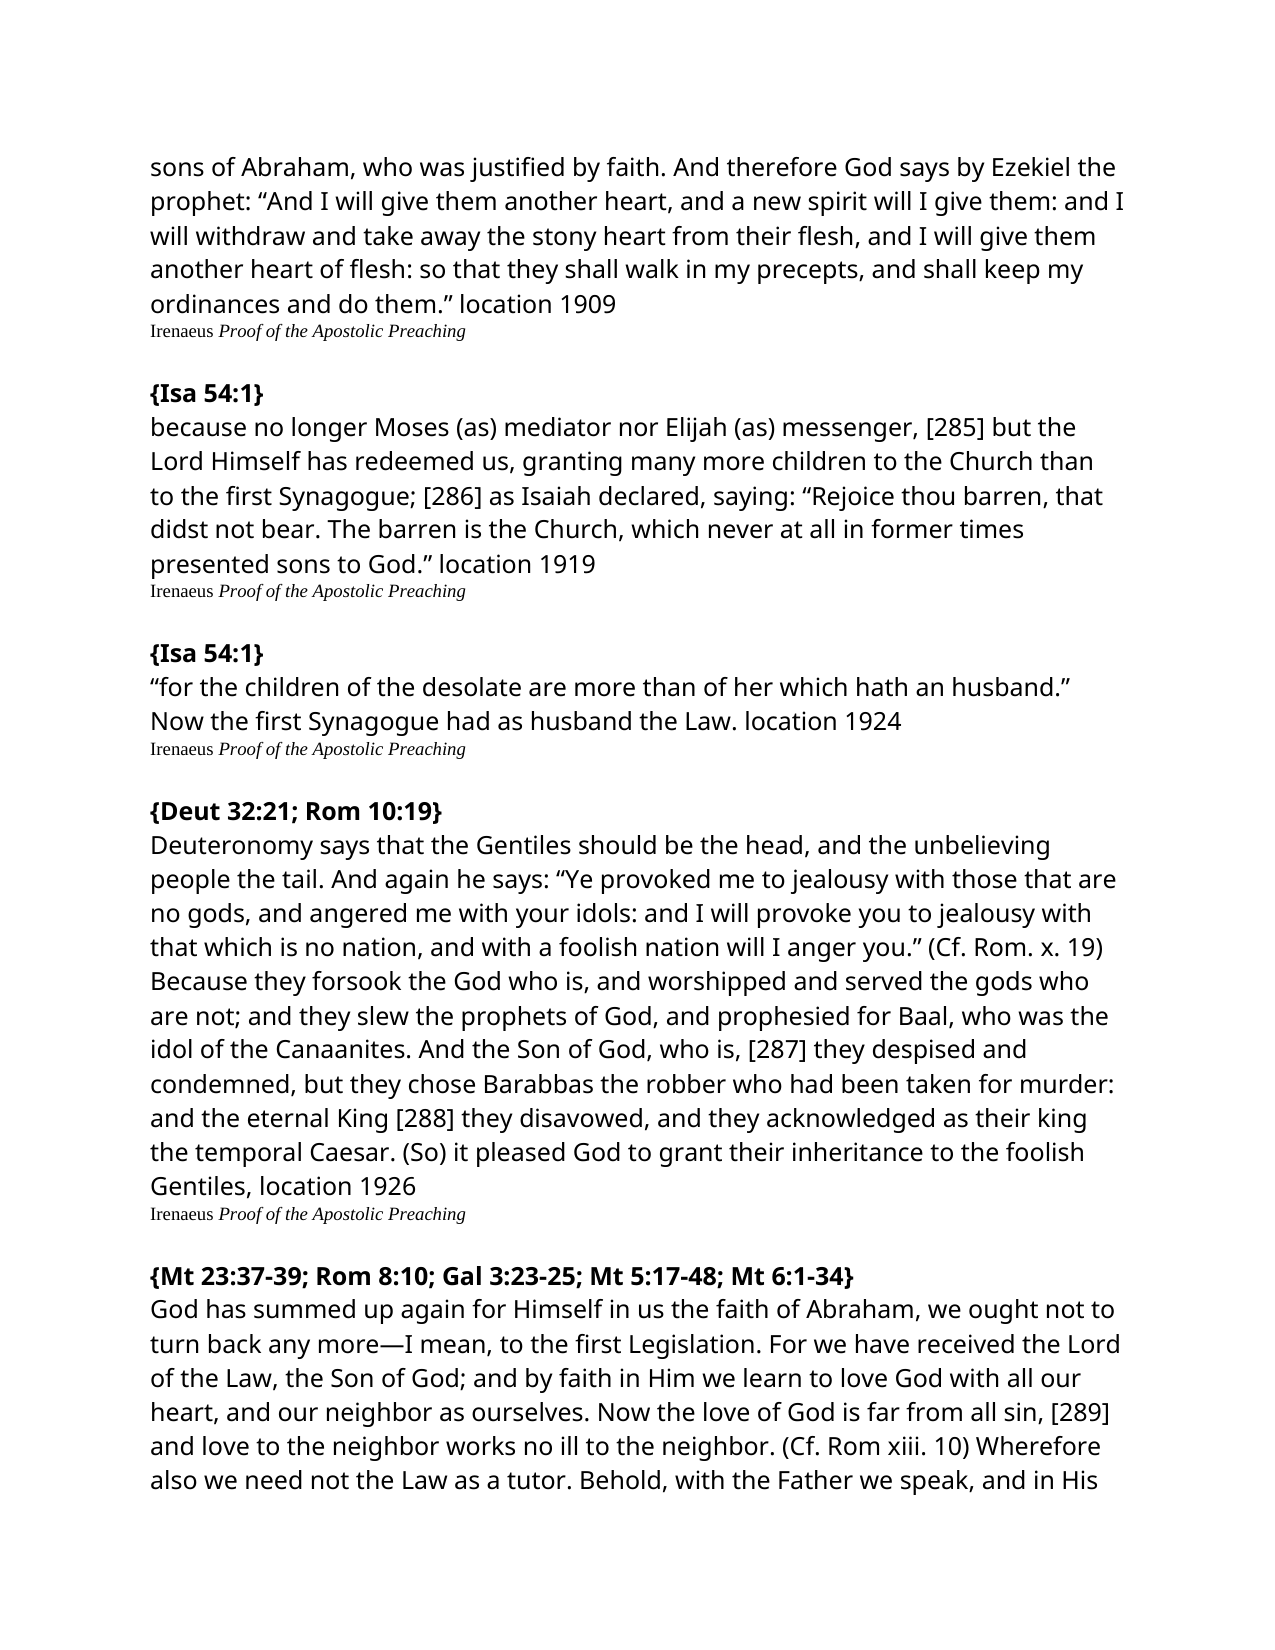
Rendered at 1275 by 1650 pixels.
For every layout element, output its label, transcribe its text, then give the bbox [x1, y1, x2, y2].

text {Isa 54:1} [150, 376, 1125, 410]
text {Deut 32:21; Rom 10:19} [150, 794, 1125, 828]
text “for the children of the desolate are more than of her which hath an husband.” Now the first Synagogue had as husband the Law. location 1924 [150, 670, 1125, 738]
text Irenaeus Proof of the Apostolic Preaching [150, 738, 1125, 760]
text {Mt 23:37-39; Rom 8:10; Gal 3:23-25; Mt 5:17-48; Mt 6:1-34} [150, 1258, 1125, 1292]
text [150, 1292, 1125, 1497]
text Irenaeus Proof of the Apostolic Preaching [150, 1202, 1125, 1224]
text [150, 150, 1125, 320]
text Irenaeus Proof of the Apostolic Preaching [150, 580, 1125, 602]
text because no longer Moses (as) mediator nor Elijah (as) messenger, [285] but the Lord Himself has redeemed us, granting many more children to the Church than to the first Synagogue; [286] as Isaiah declared, saying: “Rejoice thou barren, that didst not bear. The barren is the Church, which never at all in former times presented sons to God.” location 1919 [150, 410, 1125, 580]
text Deuteronomy says that the Gentiles should be the head, and the unbelieving people the tail. And again he says: “Ye provoked me to jealousy with those that are no gods, and angered me with your idols: and I will provoke you to jealousy with that which is no nation, and with a foolish nation will I anger you.” (Cf. Rom. x. 19) Because they forsook the God who is, and worshipped and served the gods who are not; and they slew the prophets of God, and prophesied for Baal, who was the idol of the Canaanites. And the Son of God, who is, [287] they despised and condemned, but they chose Barabbas the robber who had been taken for murder: and the eternal King [288] they disavowed, and they acknowledged as their king the temporal Caesar. (So) it pleased God to grant their inheritance to the foolish Gentiles, location 1926 [150, 828, 1125, 1202]
text {Isa 54:1} [150, 636, 1125, 670]
text Irenaeus Proof of the Apostolic Preaching [150, 320, 1125, 342]
